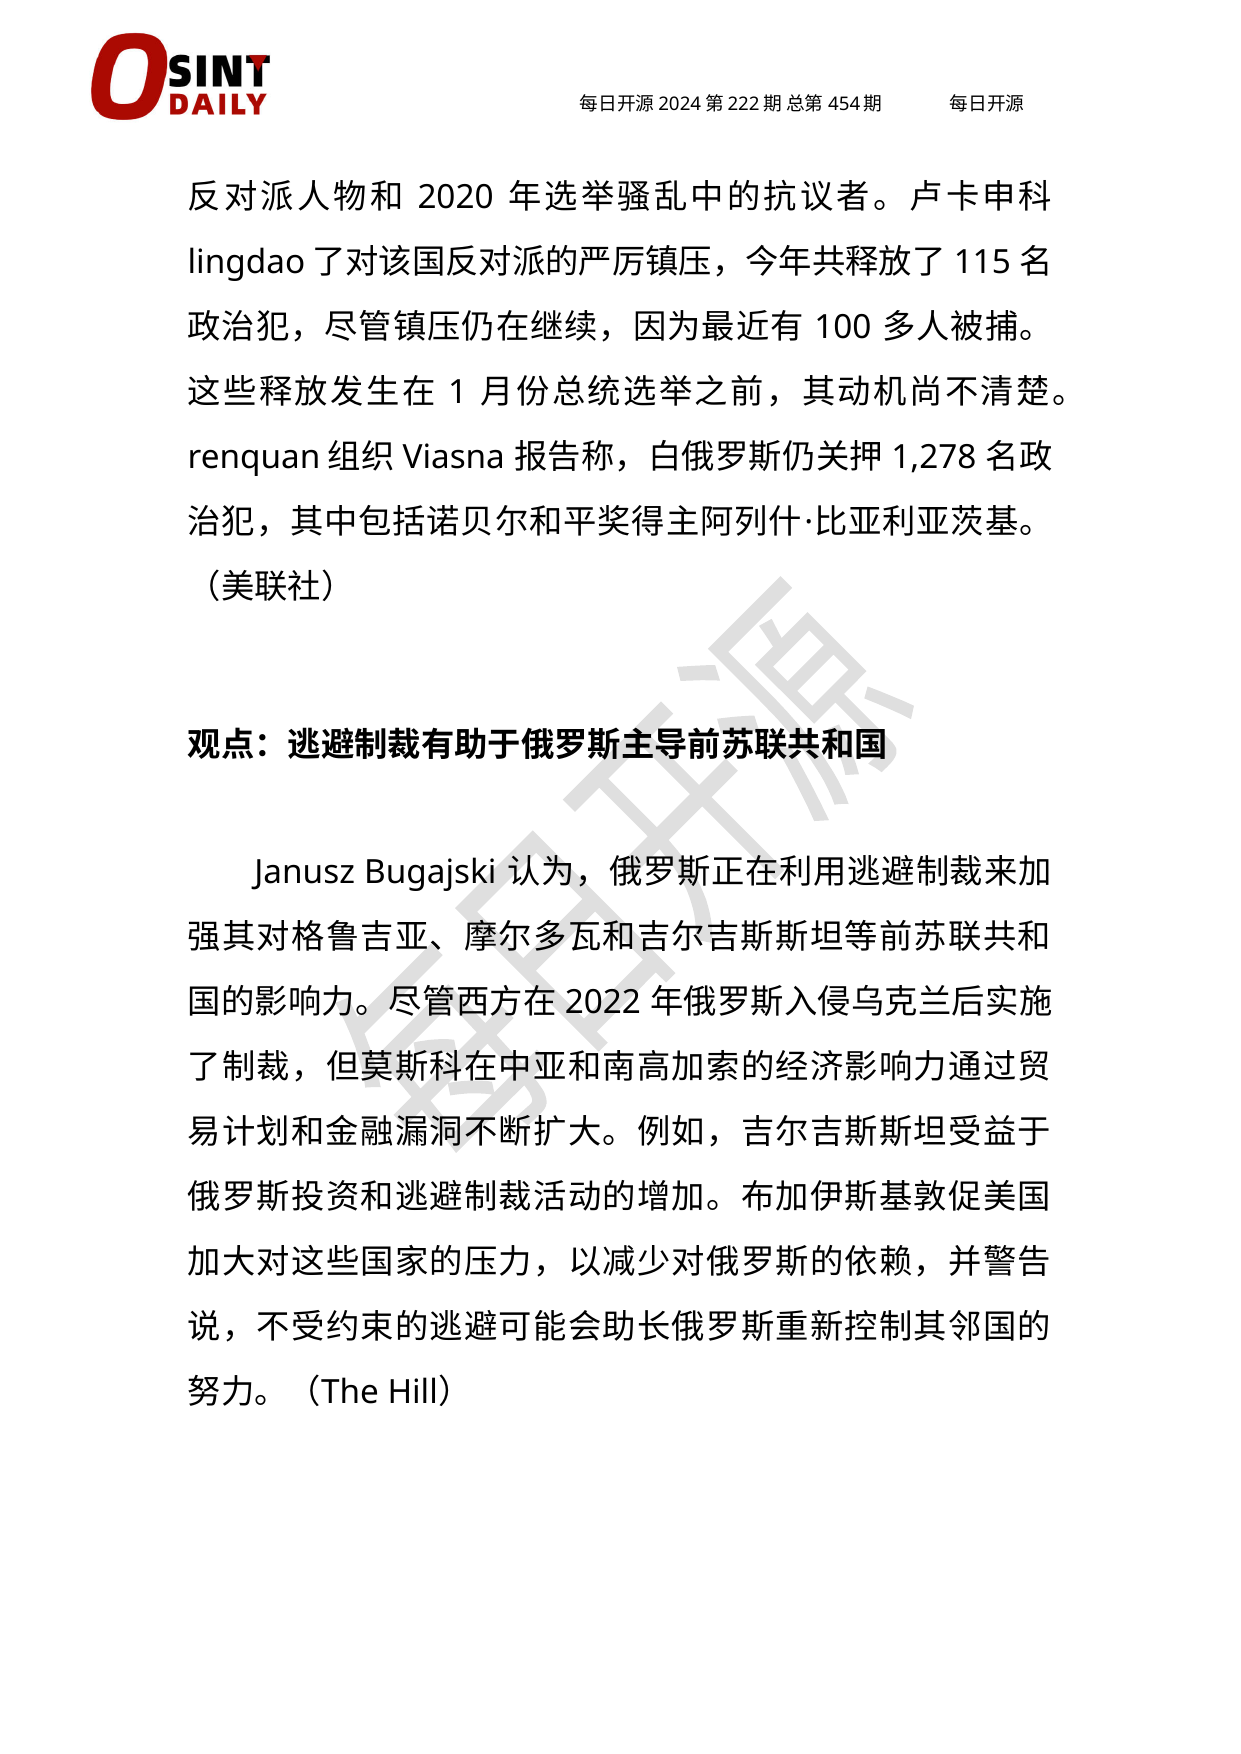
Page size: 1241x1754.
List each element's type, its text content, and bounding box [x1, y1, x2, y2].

subtitle 观点：逃避制裁有助于俄罗斯主导前苏联共和国 [187, 709, 1053, 774]
picture [81, 27, 284, 128]
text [187, 162, 1053, 617]
text Janusz Bugajski 认为，俄罗斯正在利用逃避制裁来加强其对格鲁吉亚、摩尔多瓦和吉尔吉斯斯坦等前苏联共和国的影响力。尽管西方在 2022 年俄罗斯入侵乌克兰后实施了制裁，但莫斯科在中亚和南高加索的经济影响力通过贸易计划和金融漏洞不断扩大。例如，吉尔吉斯斯坦受益于俄罗斯投资和逃避制裁活动的增加。布加伊斯基敦促美国加大对这些国家的压力，以减少对俄罗斯的依赖，并警告说，不受约束的逃避可能会助长俄罗斯重新控制其邻国的努力。（The Hill） [187, 836, 1053, 1421]
